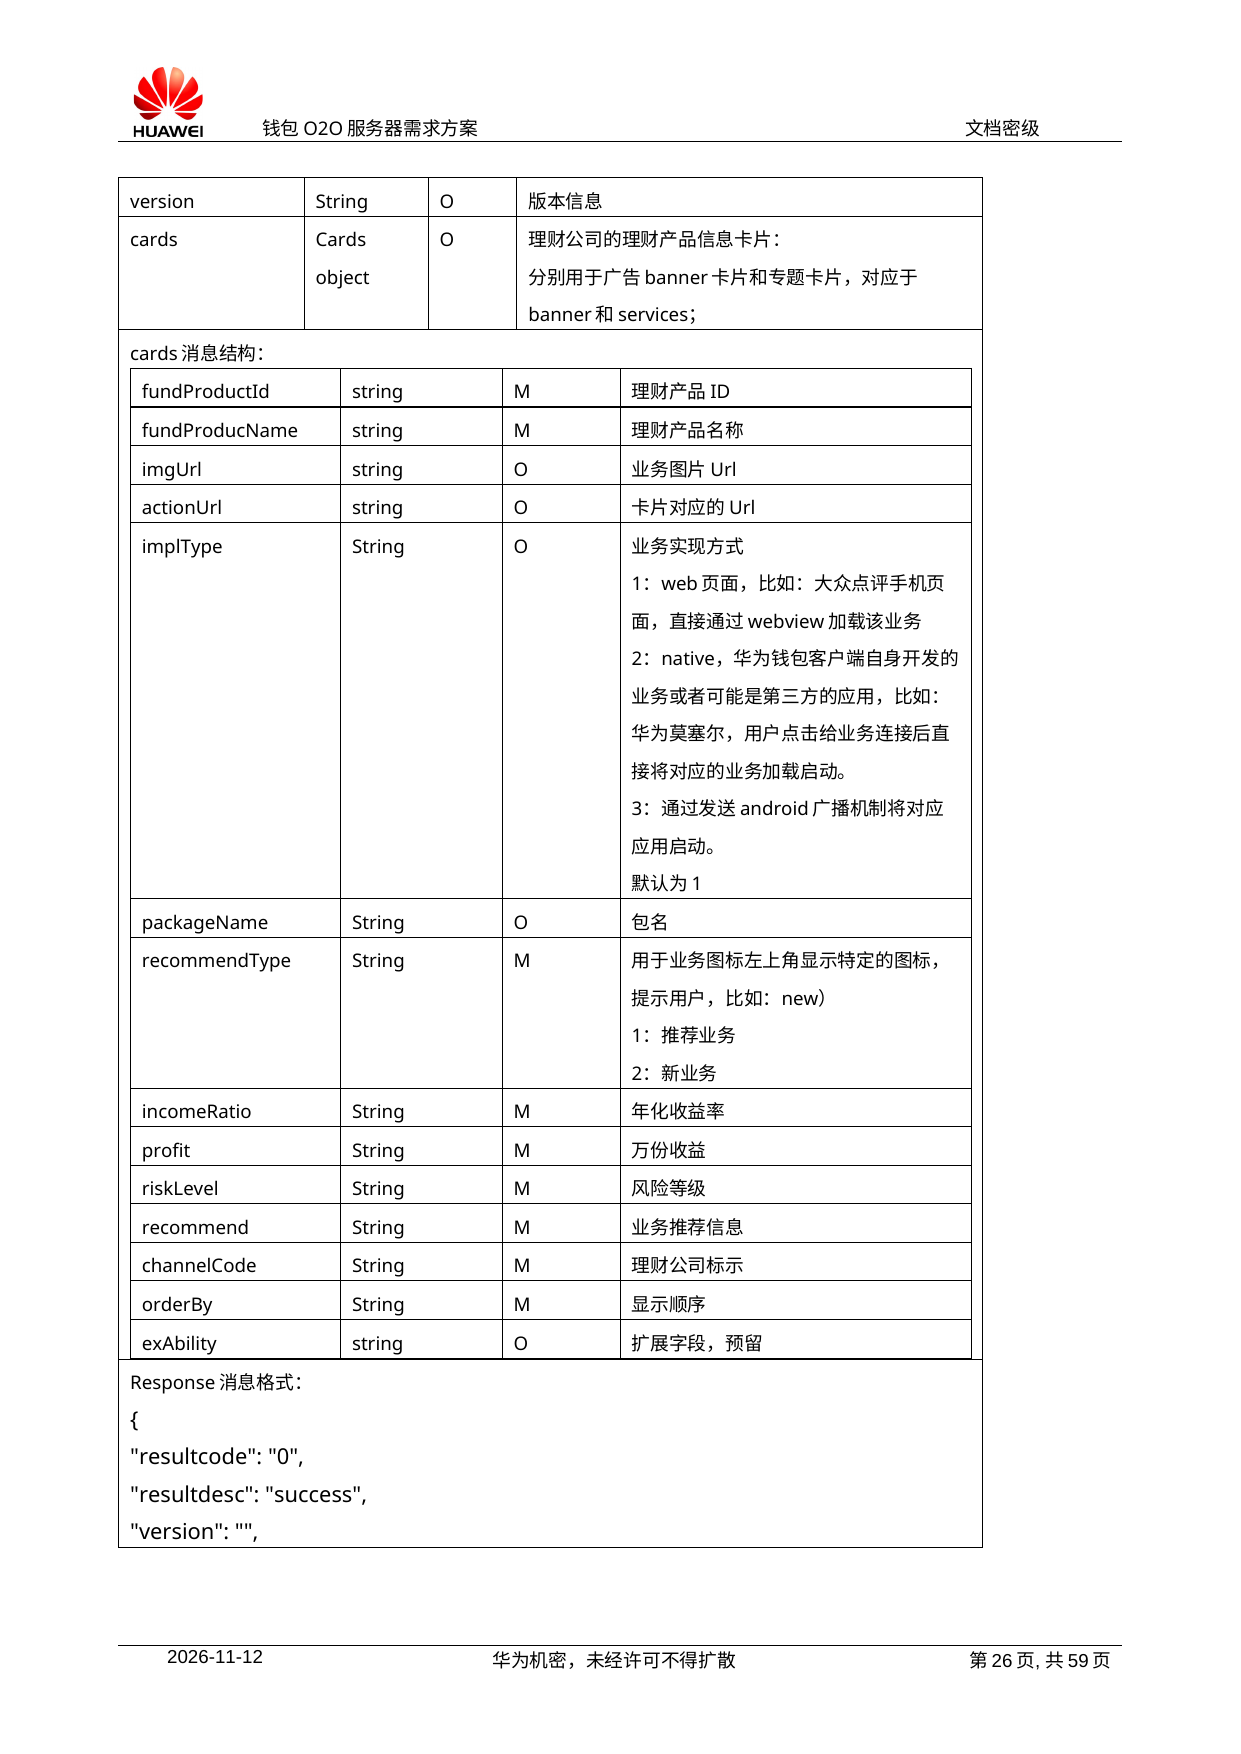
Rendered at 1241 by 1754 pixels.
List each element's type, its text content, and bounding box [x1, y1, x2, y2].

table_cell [119, 1360, 982, 1547]
table_cell cards [119, 217, 304, 329]
table_cell O [429, 178, 516, 216]
table_cell version [119, 178, 304, 216]
table_cell O [429, 217, 516, 329]
table_cell Cards object [305, 217, 428, 329]
table_cell cards消息结构： [119, 330, 982, 1358]
table_cell String [305, 178, 428, 216]
table_cell 理财公司的理财产品信息卡片： 分别用于广告banner卡片和专题卡片，对应于banner和services； [517, 217, 982, 329]
picture [133, 67, 203, 137]
table_cell 版本信息 [517, 178, 982, 216]
